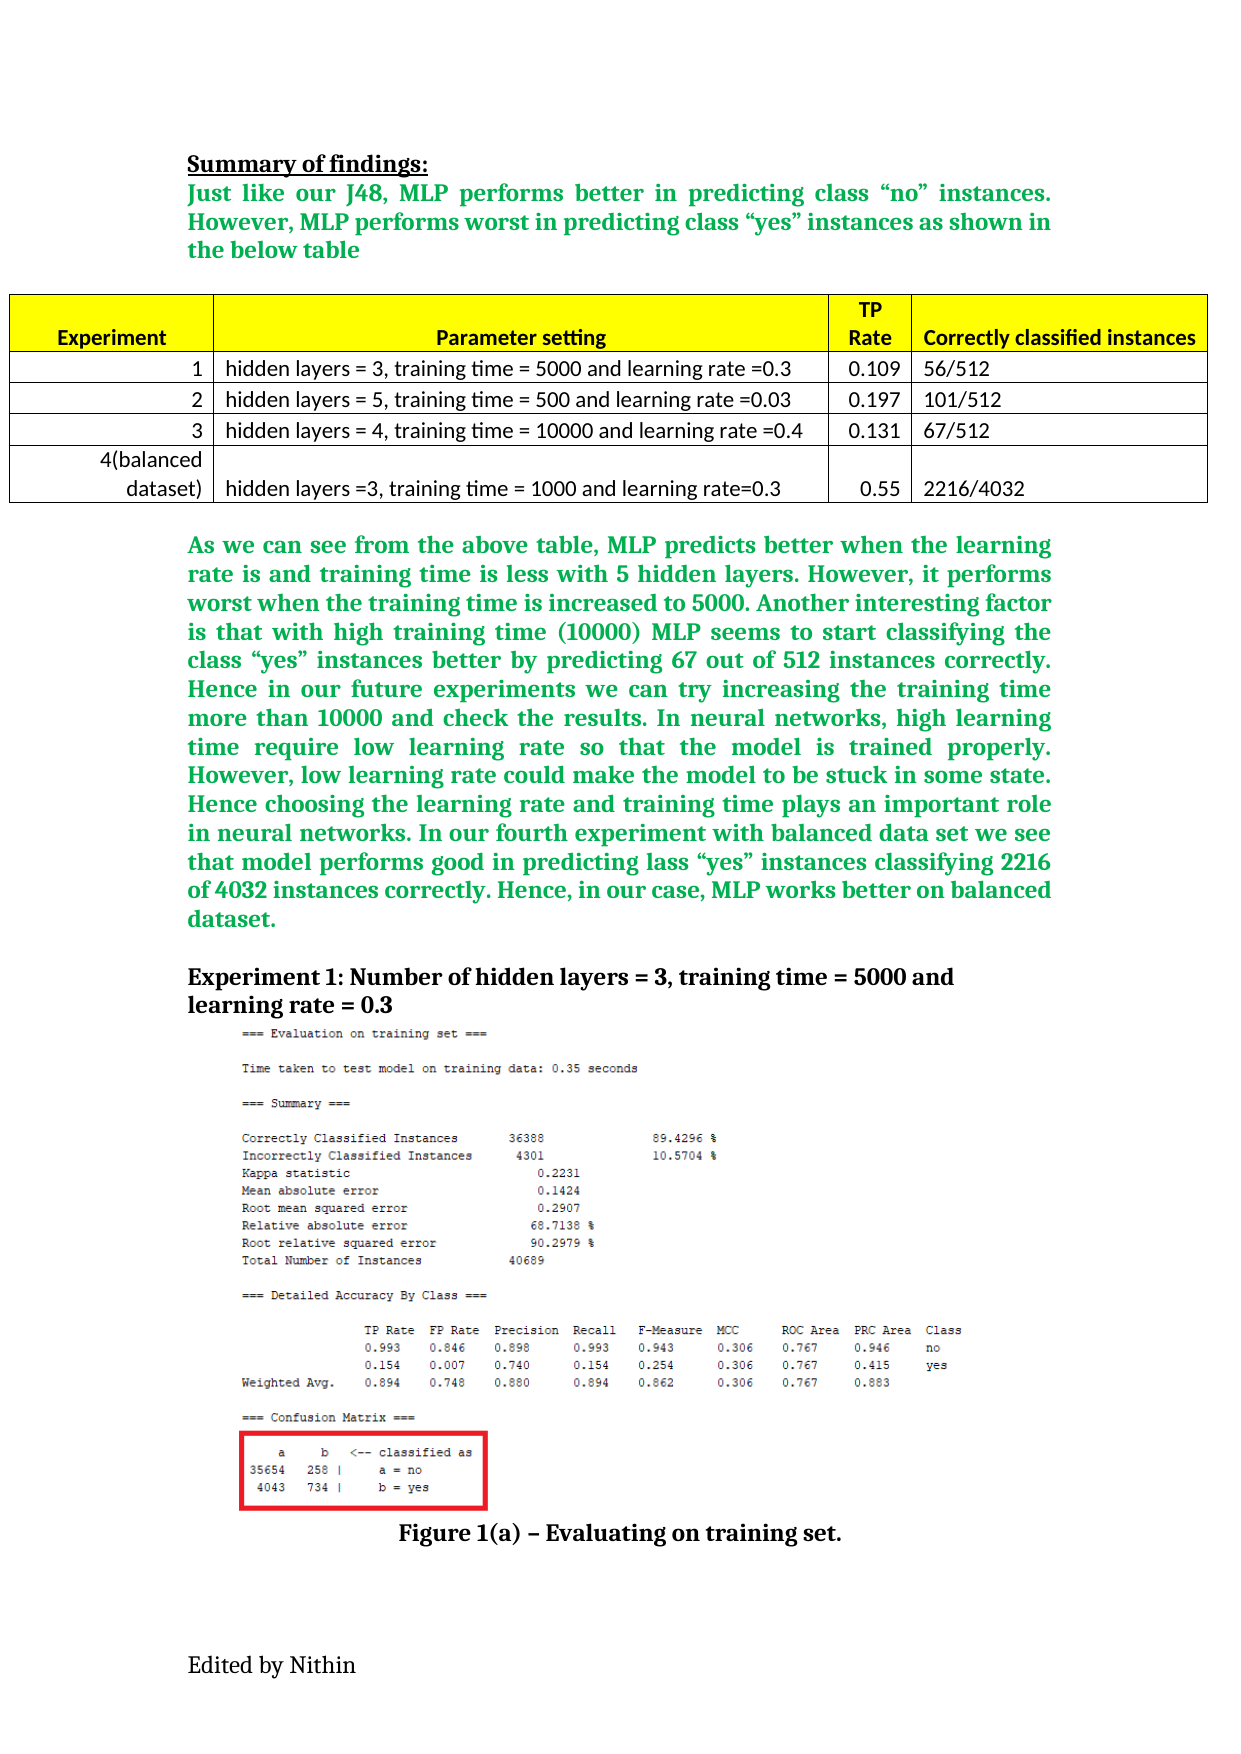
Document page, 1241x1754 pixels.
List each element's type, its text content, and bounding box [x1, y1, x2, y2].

table_cell 67/512 [912, 414, 1207, 444]
table_cell hidden layers = 5, training time = 500 and learning rate =0.03 [214, 383, 828, 413]
table_header Parameter setting [214, 295, 828, 351]
table_cell 56/512 [912, 352, 1207, 382]
picture [238, 1020, 1003, 1519]
text Just like our J48, MLP performs better in predicting class “no” instances. However, MLP performs worst in predicting class “yes” instances as shown in the below table [187, 179, 1053, 265]
table_cell hidden layers = 4, training time = 10000 and learning rate =0.4 [214, 414, 828, 444]
table_cell hidden layers = 3, training time = 5000 and learning rate =0.3 [214, 352, 828, 382]
text Figure 1(a) – Evaluating on training set. [187, 1519, 1053, 1548]
table_header TP Rate [829, 295, 911, 351]
text Experiment 1: Number of hidden layers = 3, training time = 5000 and learning rate = 0.3 [187, 963, 1053, 1020]
table_cell 0.109 [829, 352, 911, 382]
table_cell 0.55 [829, 446, 911, 502]
table_cell 0.197 [829, 383, 911, 413]
table_cell 1 [10, 352, 213, 382]
text As we can see from the above table, MLP predicts better when the learning rate is and training time is less with 5 hidden layers. However, it performs worst when the training time is increased to 5000. Another interesting factor is that with high training time (10000) MLP seems to start classifying the class “yes” instances better by predicting 67 out of 512 instances correctly. Hence in our future experiments we can try increasing the training time more than 10000 and check the results. In neural networks, high learning time require low learning rate so that the model is trained properly. However, low learning rate could make the model to be stuck in some state. Hence choosing the learning rate and training time plays an important role in neural networks. In our fourth experiment with balanced data set we see that model performs good in predicting lass “yes” instances classifying 2216 of 4032 instances correctly. Hence, in our case, MLP works better on balanced dataset. [187, 531, 1053, 934]
table_cell 4(balanced dataset) [10, 446, 213, 502]
table_cell 2216/4032 [912, 446, 1207, 502]
table_header Correctly classified instances [912, 295, 1207, 351]
table_cell 2 [10, 383, 213, 413]
table_header Experiment [10, 295, 213, 351]
table_cell hidden layers =3, training time = 1000 and learning rate=0.3 [214, 446, 828, 502]
text Summary of findings: [187, 150, 1053, 179]
table_cell 0.131 [829, 414, 911, 444]
table_cell 3 [10, 414, 213, 444]
table_cell 101/512 [912, 383, 1207, 413]
